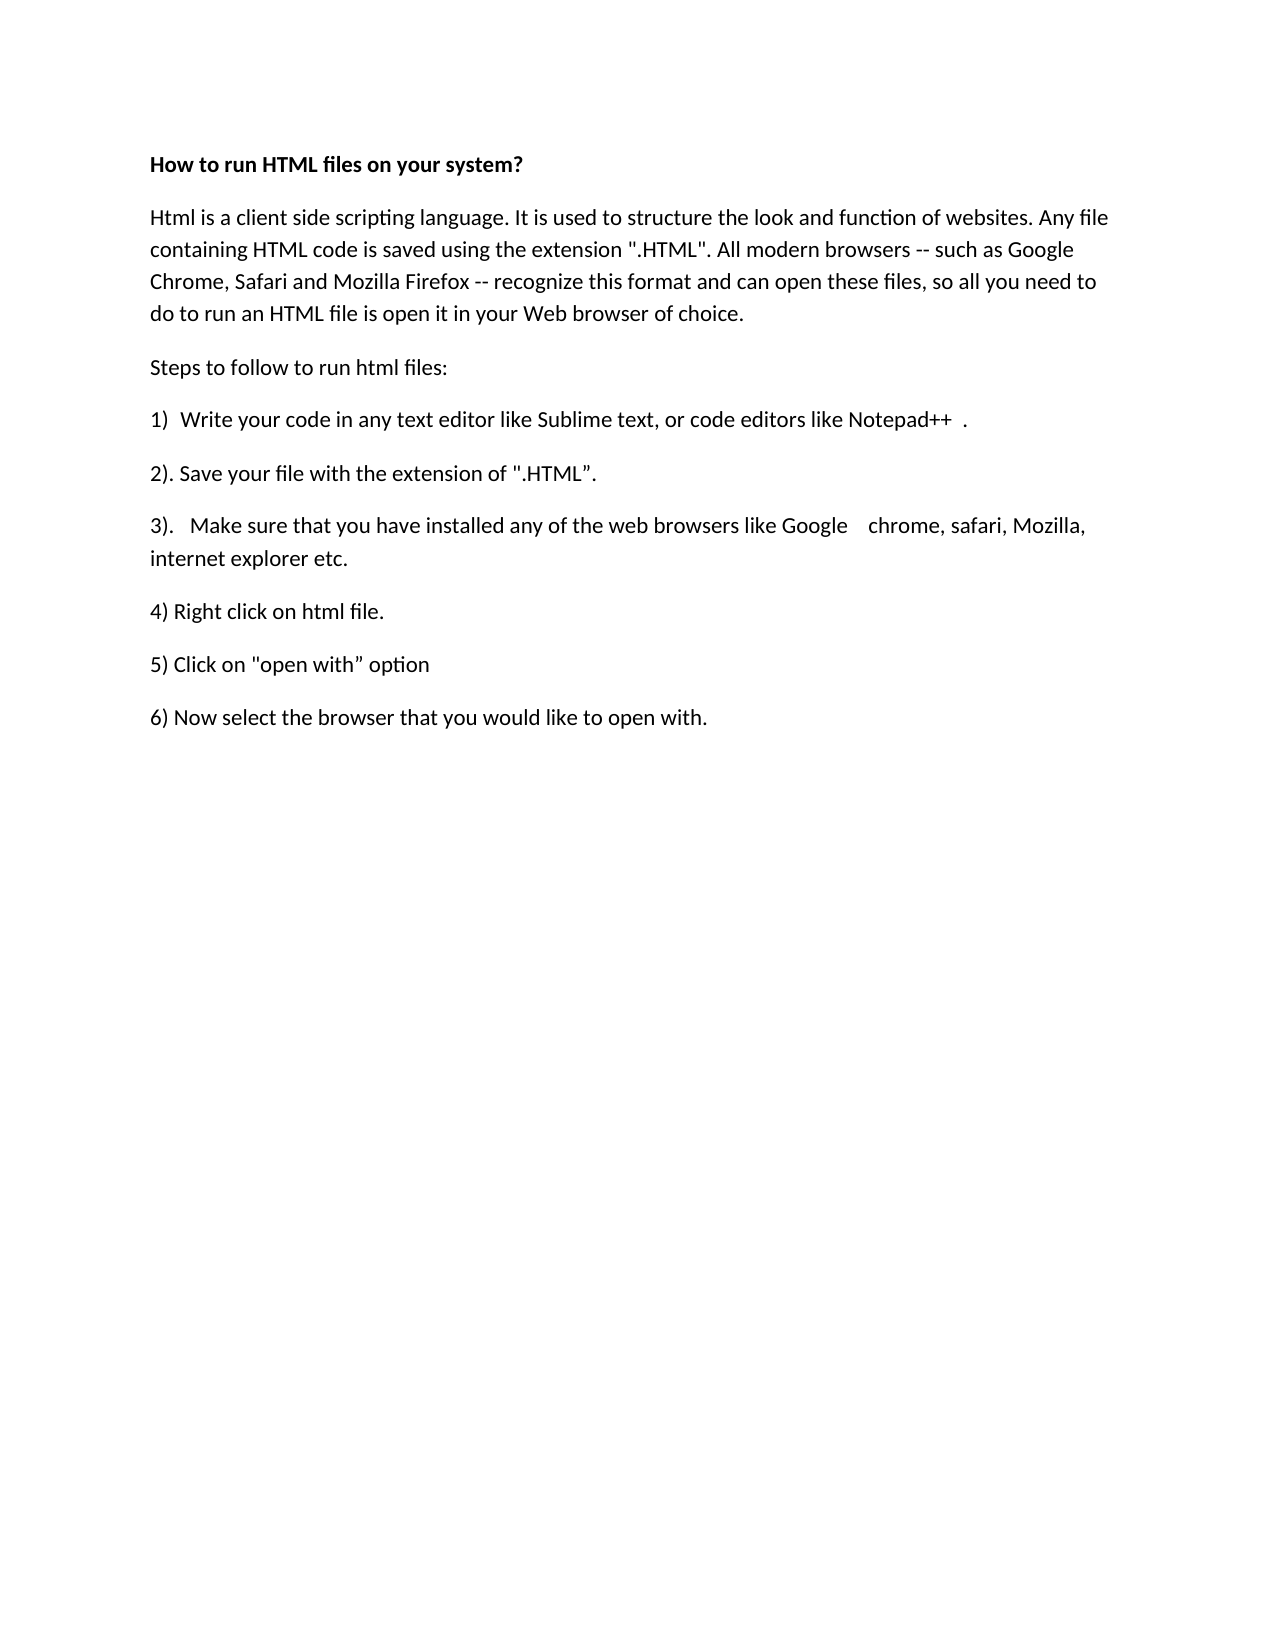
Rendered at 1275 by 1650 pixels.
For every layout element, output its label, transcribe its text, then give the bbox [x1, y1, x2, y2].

text Steps to follow to run html files: [150, 353, 1125, 381]
text 5) Click on "open with” option [150, 650, 1125, 678]
text 2). Save your file with the extension of ".HTML”. [150, 459, 1125, 487]
text How to run HTML files on your system? [150, 150, 1125, 178]
text 4) Right click on html file. [150, 597, 1125, 625]
text 3). Make sure that you have installed any of the web browsers like Google chrome, safari, Mozilla, internet explorer etc. [150, 512, 1125, 572]
text 1) Write your code in any text editor like Sublime text, or code editors like Notepad++ . [150, 406, 1125, 434]
text Html is a client side scripting language. It is used to structure the look and function of websites. Any file containing HTML code is saved using the extension ".HTML". All modern browsers -- such as Google Chrome, Safari and Mozilla Firefox -- recognize this format and can open these files, so all you need to do to run an HTML file is open it in your Web browser of choice. [150, 203, 1125, 328]
text 6) Now select the browser that you would like to open with. [150, 703, 1125, 731]
